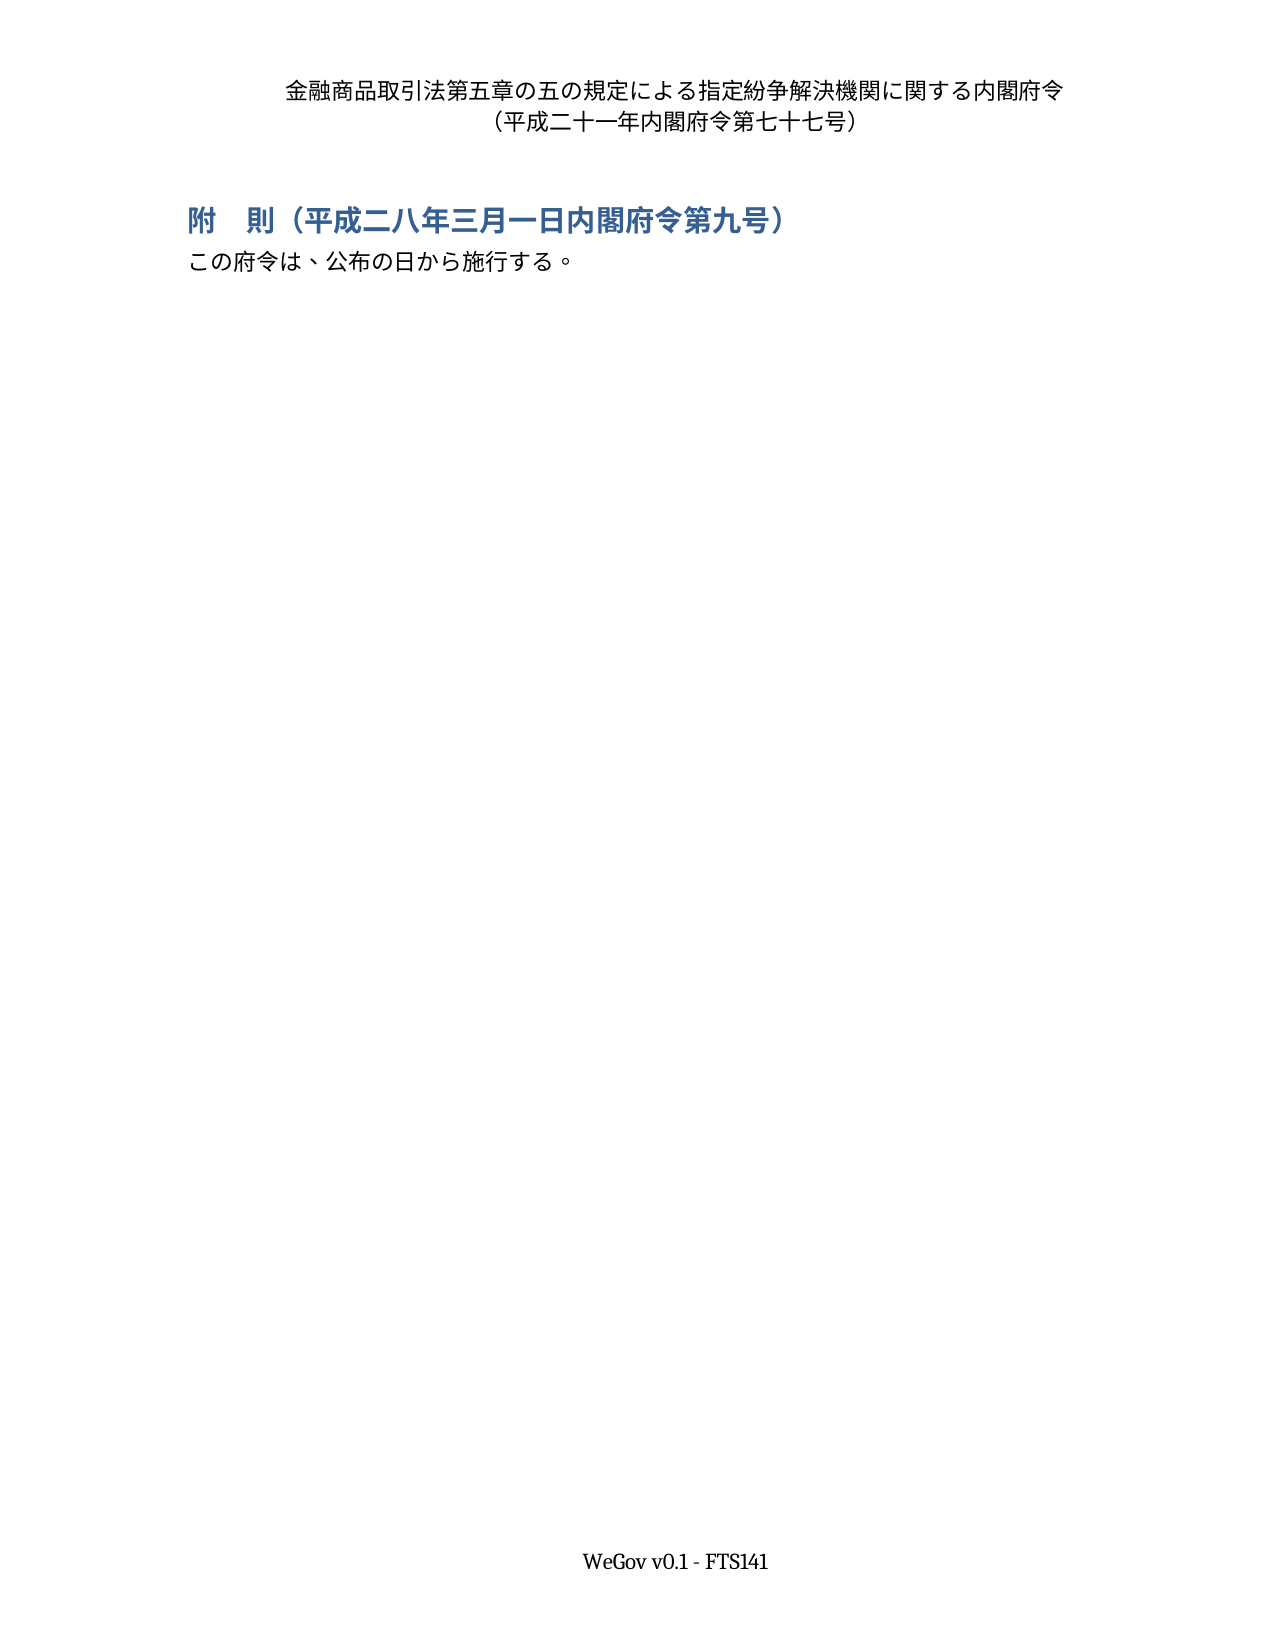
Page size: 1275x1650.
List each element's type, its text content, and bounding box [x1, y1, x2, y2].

subtitle 附 則（平成二八年三月一日内閣府令第九号） [187, 200, 1087, 240]
text この府令は、公布の日から施行する。 [187, 246, 1087, 277]
